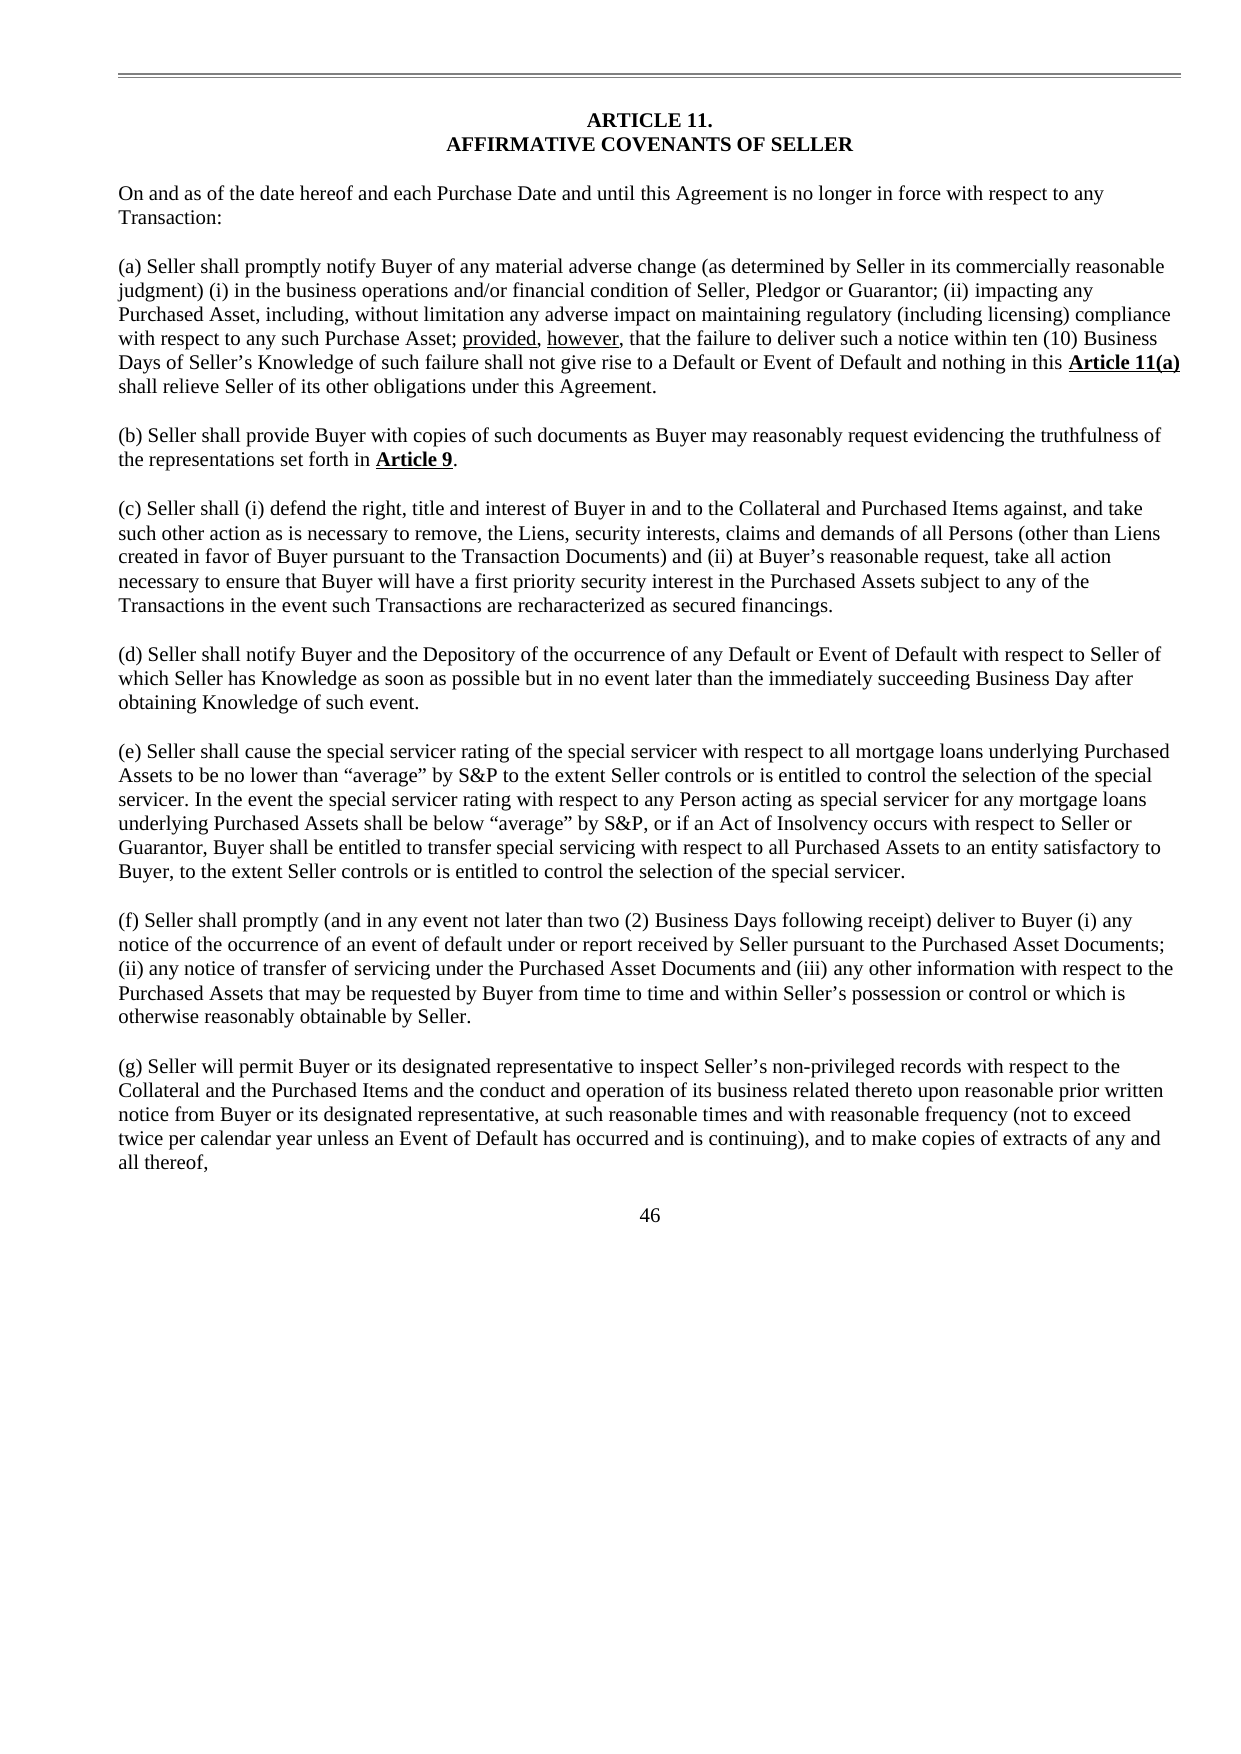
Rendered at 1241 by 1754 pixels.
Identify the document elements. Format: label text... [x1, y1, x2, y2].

text (e) Seller shall cause the special servicer rating of the special servicer with respect to all mortgage loans underlying Purchased Assets to be no lower than “average” by S&P to the extent Seller controls or is entitled to control the selection of the special servicer. In the event the special servicer rating with respect to any Person acting as special servicer for any mortgage loans underlying Purchased Assets shall be below “average” by S&P, or if an Act of Insolvency occurs with respect to Seller or Guarantor, Buyer shall be entitled to transfer special servicing with respect to all Purchased Assets to an entity satisfactory to Buyer, to the extent Seller controls or is entitled to control the selection of the special servicer. [118, 739, 1181, 883]
text (d) Seller shall notify Buyer and the Depository of the occurrence of any Default or Event of Default with respect to Seller of which Seller has Knowledge as soon as possible but in no event later than the immediately succeeding Business Day after obtaining Knowledge of such event. [118, 642, 1181, 714]
text (f) Seller shall promptly (and in any event not later than two (2) Business Days following receipt) deliver to Buyer (i) any notice of the occurrence of an event of default under or report received by Seller pursuant to the Purchased Asset Documents; (ii) any notice of transfer of servicing under the Purchased Asset Documents and (iii) any other information with respect to the Purchased Assets that may be requested by Buyer from time to time and within Seller’s possession or control or which is otherwise reasonably obtainable by Seller. [118, 908, 1181, 1028]
text On and as of the date hereof and each Purchase Date and until this Agreement is no longer in force with respect to any Transaction: [118, 181, 1181, 229]
text (c) Seller shall (i) defend the right, title and interest of Buyer in and to the Collateral and Purchased Items against, and take such other action as is necessary to remove, the Liens, security interests, claims and demands of all Persons (other than Liens created in favor of Buyer pursuant to the Transaction Documents) and (ii) at Buyer’s reasonable request, take all action necessary to ensure that Buyer will have a first priority security interest in the Purchased Assets subject to any of the Transactions in the event such Transactions are recharacterized as secured financings. [118, 496, 1181, 617]
text 46 [118, 1203, 1181, 1227]
text ARTICLE 11. [118, 108, 1181, 132]
text AFFIRMATIVE COVENANTS OF SELLER [118, 132, 1181, 156]
text (g) Seller will permit Buyer or its designated representative to inspect Seller’s non-privileged records with respect to the Collateral and the Purchased Items and the conduct and operation of its business related thereto upon reasonable prior written notice from Buyer or its designated representative, at such reasonable times and with reasonable frequency (not to exceed twice per calendar year unless an Event of Default has occurred and is continuing), and to make copies of extracts of any and all thereof, [118, 1053, 1181, 1174]
text (b) Seller shall provide Buyer with copies of such documents as Buyer may reasonably request evidencing the truthfulness of the representations set forth in Article 9. [118, 423, 1181, 471]
text (a) Seller shall promptly notify Buyer of any material adverse change (as determined by Seller in its commercially reasonable judgment) (i) in the business operations and/or financial condition of Seller, Pledgor or Guarantor; (ii) impacting any Purchased Asset, including, without limitation any adverse impact on maintaining regulatory (including licensing) compliance with respect to any such Purchase Asset; provided, however, that the failure to deliver such a notice within ten (10) Business Days of Seller’s Knowledge of such failure shall not give rise to a Default or Event of Default and nothing in this Article 11(a) shall relieve Seller of its other obligations under this Agreement. [118, 254, 1181, 398]
